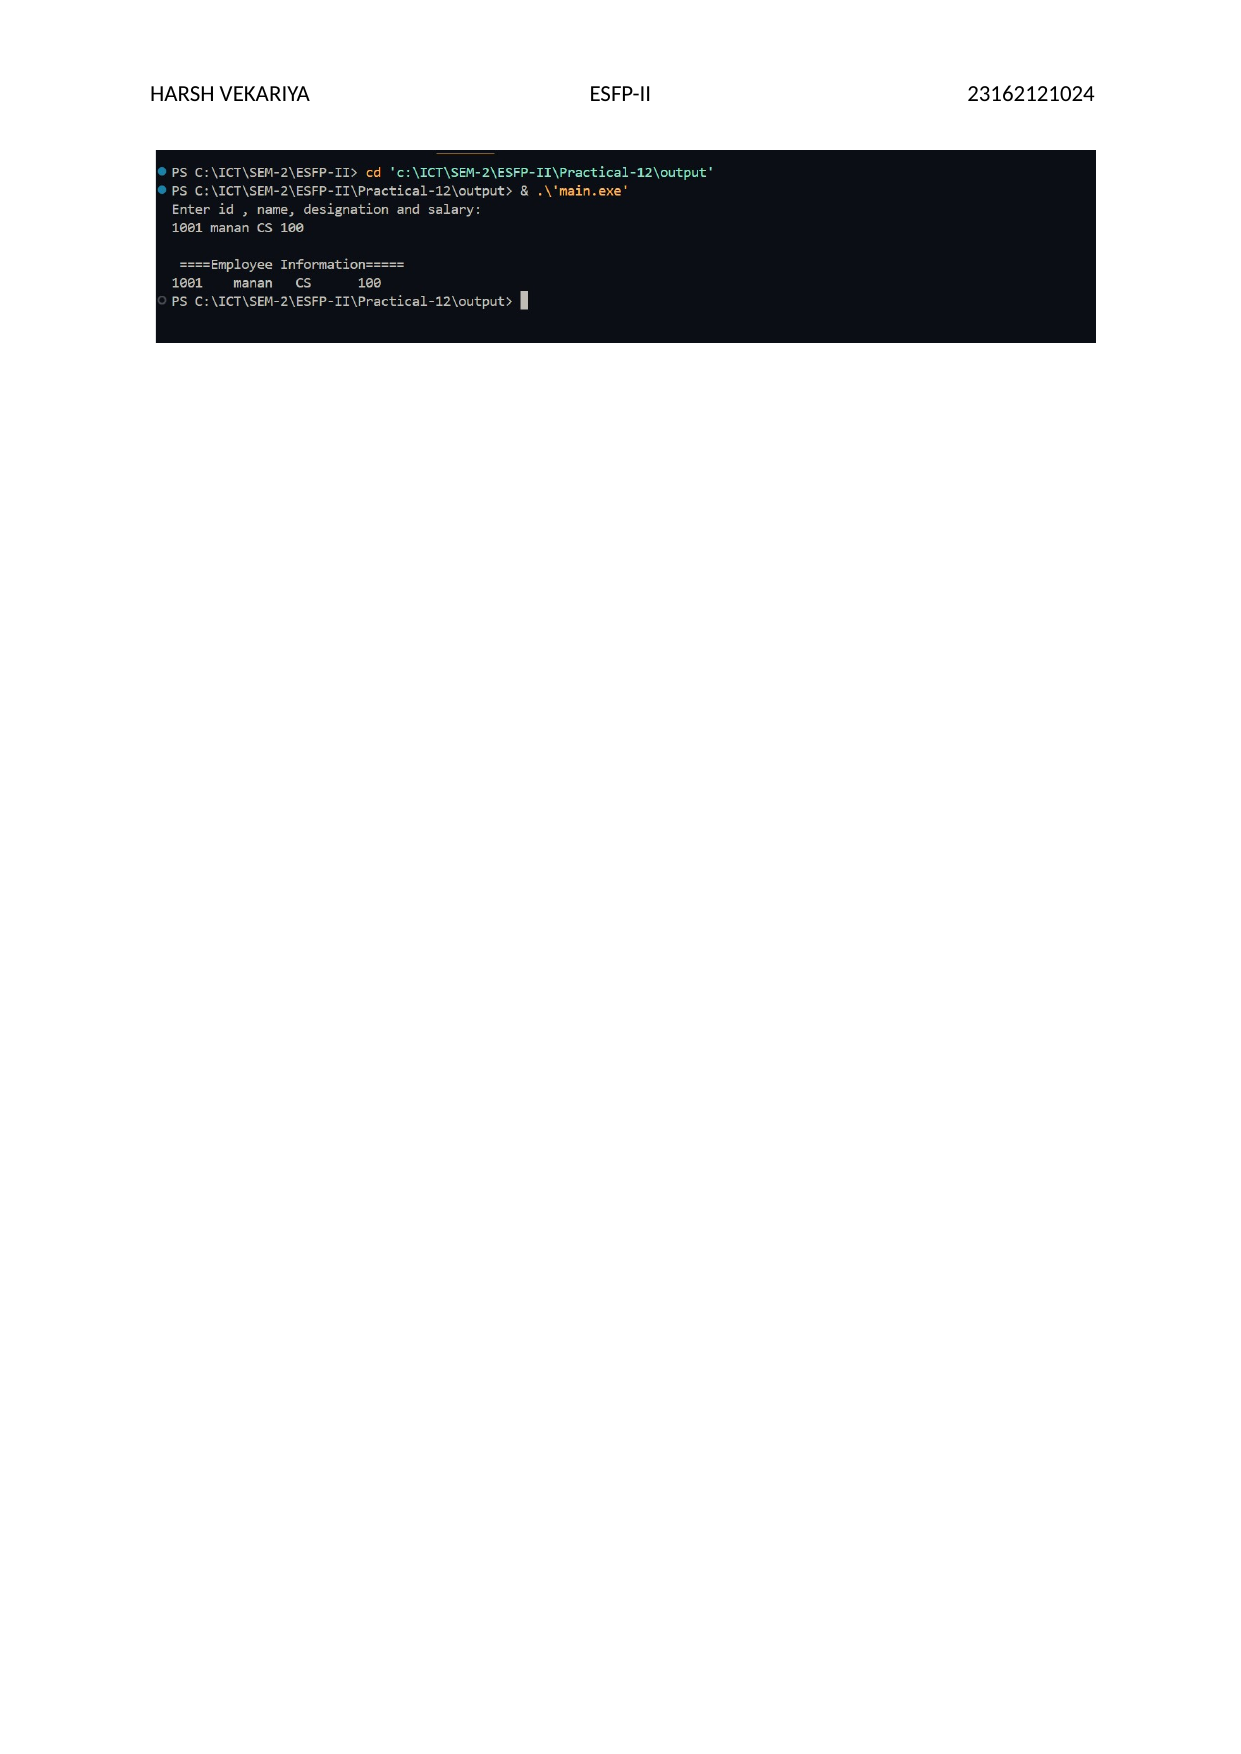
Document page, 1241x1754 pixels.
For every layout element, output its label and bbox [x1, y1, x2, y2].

picture [155, 150, 1096, 343]
